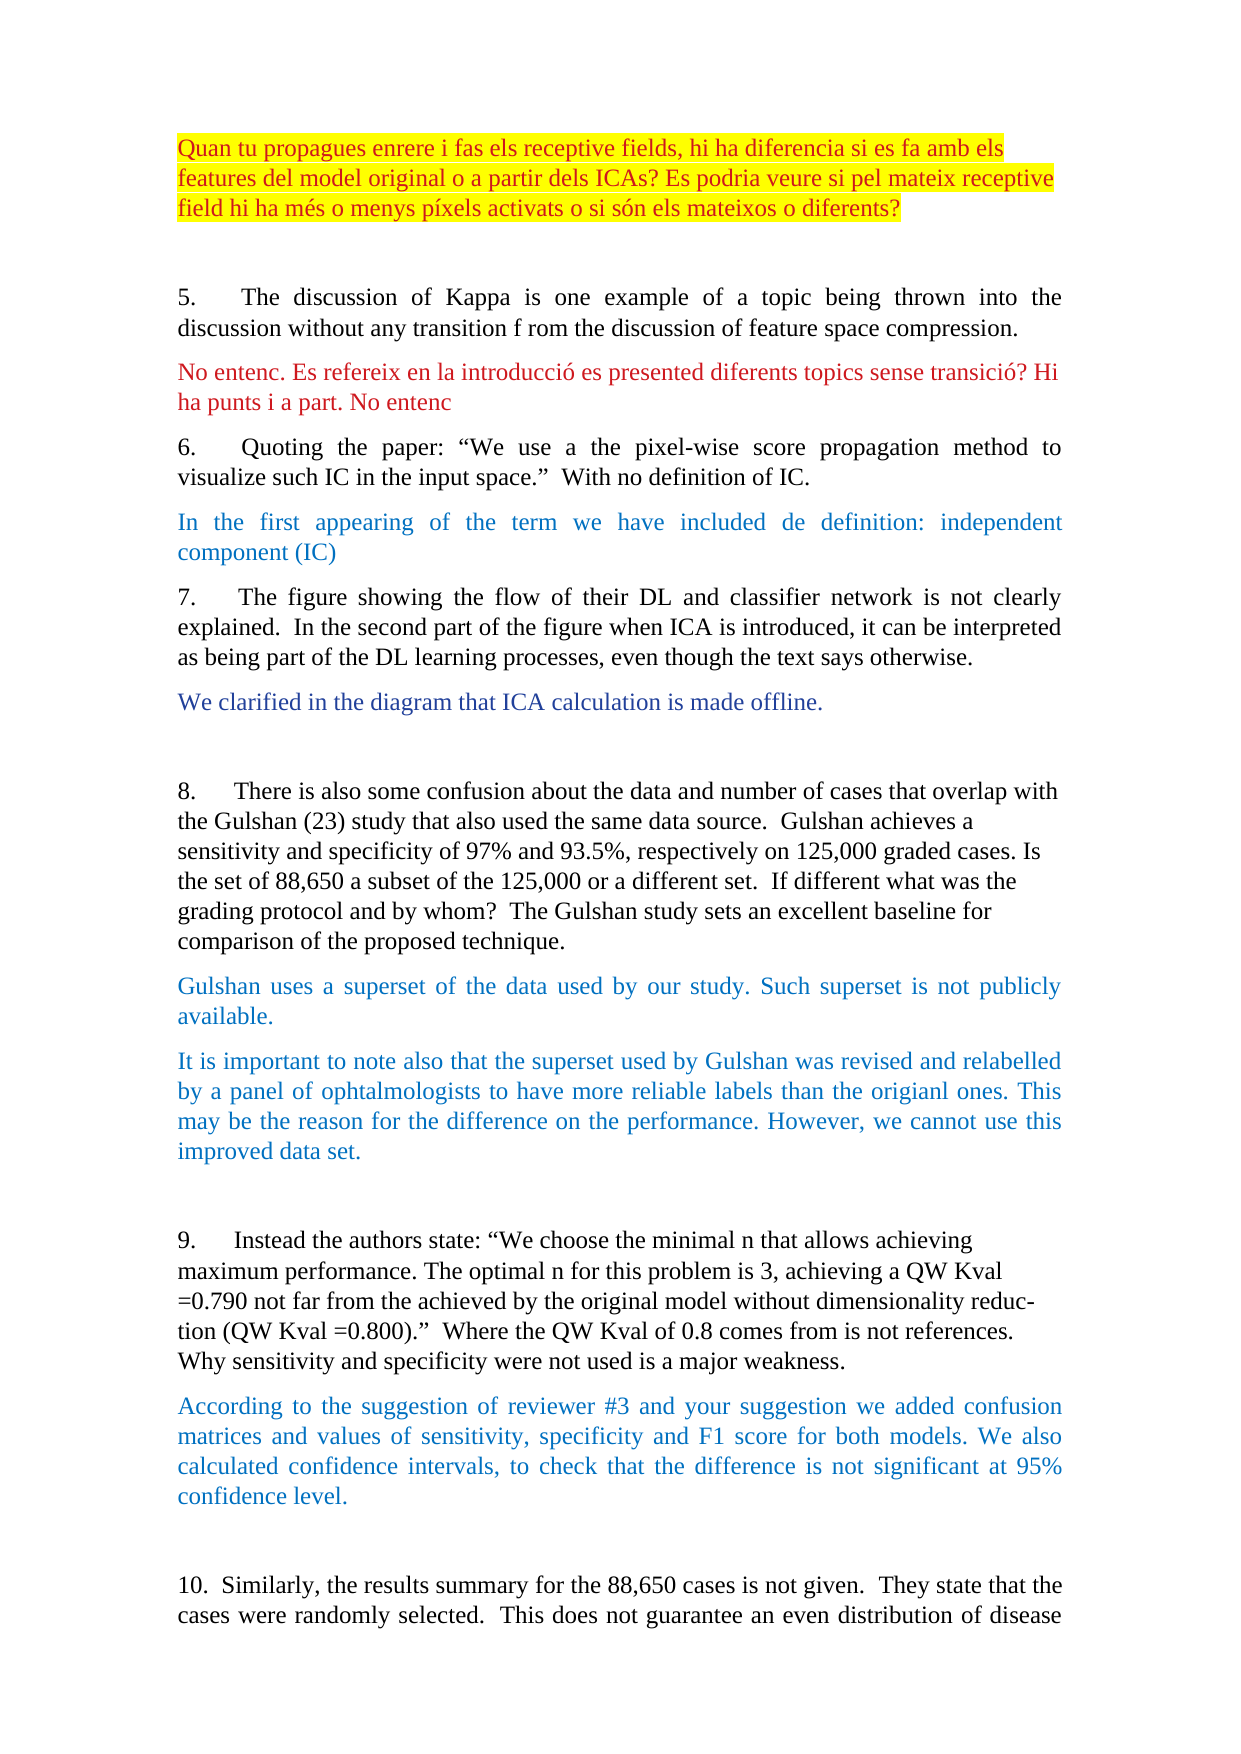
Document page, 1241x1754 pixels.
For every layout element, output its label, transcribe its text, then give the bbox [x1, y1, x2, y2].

text Gulshan uses a superset of the data used by our study. Such superset is not publicly available. [177, 971, 1063, 1030]
text We clarified in the diagram that ICA calculation is made offline. [177, 687, 1063, 715]
text It is important to note also that the superset used by Gulshan was revised and relabelled by a panel of ophtalmologists to have more reliable labels than the origianl ones. This may be the reason for the difference on the performance. However, we cannot use this improved data set. [177, 1046, 1063, 1165]
text 6. Quoting the paper: “We use a the pixel-wise score propagation method to visualize such IC in the input space.” With no definition of IC. [177, 432, 1063, 491]
text No entenc. Es refereix en la introducció es presented diferents topics sense transició? Hi ha punts i a part. No entenc [177, 357, 1063, 416]
text According to the suggestion of reviewer #3 and your suggestion we added confusion matrices and values of sensitivity, specificity and F1 score for both models. We also calculated confidence intervals, to check that the difference is not significant at 95% confidence level. [177, 1391, 1063, 1510]
text 7. The figure showing the flow of their DL and classifier network is not clearly explained. In the second part of the figure when ICA is introduced, it can be interpreted as being part of the DL learning processes, even though the text says otherwise. [177, 582, 1063, 671]
text 8. There is also some confusion about the data and number of cases that overlap with the Gulshan (23) study that also used the same data source. Gulshan achieves a sensitivity and specificity of 97% and 93.5%, respectively on 125,000 graded cases. Is the set of 88,650 a subset of the 125,000 or a different set. If different what was the grading protocol and by whom? The Gulshan study sets an excellent baseline for comparison of the proposed technique. [177, 776, 1063, 955]
text Quan tu propagues enrere i fas els receptive fields, hi ha diferencia si es fa amb els features del model original o a partir dels ICAs? Es podria veure si pel mateix receptive field hi ha més o menys píxels activats o si són els mateixos o diferents? [177, 133, 1063, 222]
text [177, 1570, 1063, 1629]
text In the first appearing of the term we have included de definition: independent component (IC) [177, 507, 1063, 566]
text 9. Instead the authors state: “We choose the minimal n that allows achieving maximum performance. The optimal n for this problem is 3, achieving a QW Kval =0.790 not far from the achieved by the original model without dimensionality reduction (QW Kval =0.800).” Where the QW Kval of 0.8 comes from is not references. Why sensitivity and specificity were not used is a major weakness. [177, 1226, 1063, 1375]
text 5. The discussion of Kappa is one example of a topic being thrown into the discussion without any transition f rom the discussion of feature space compression. [177, 282, 1063, 341]
